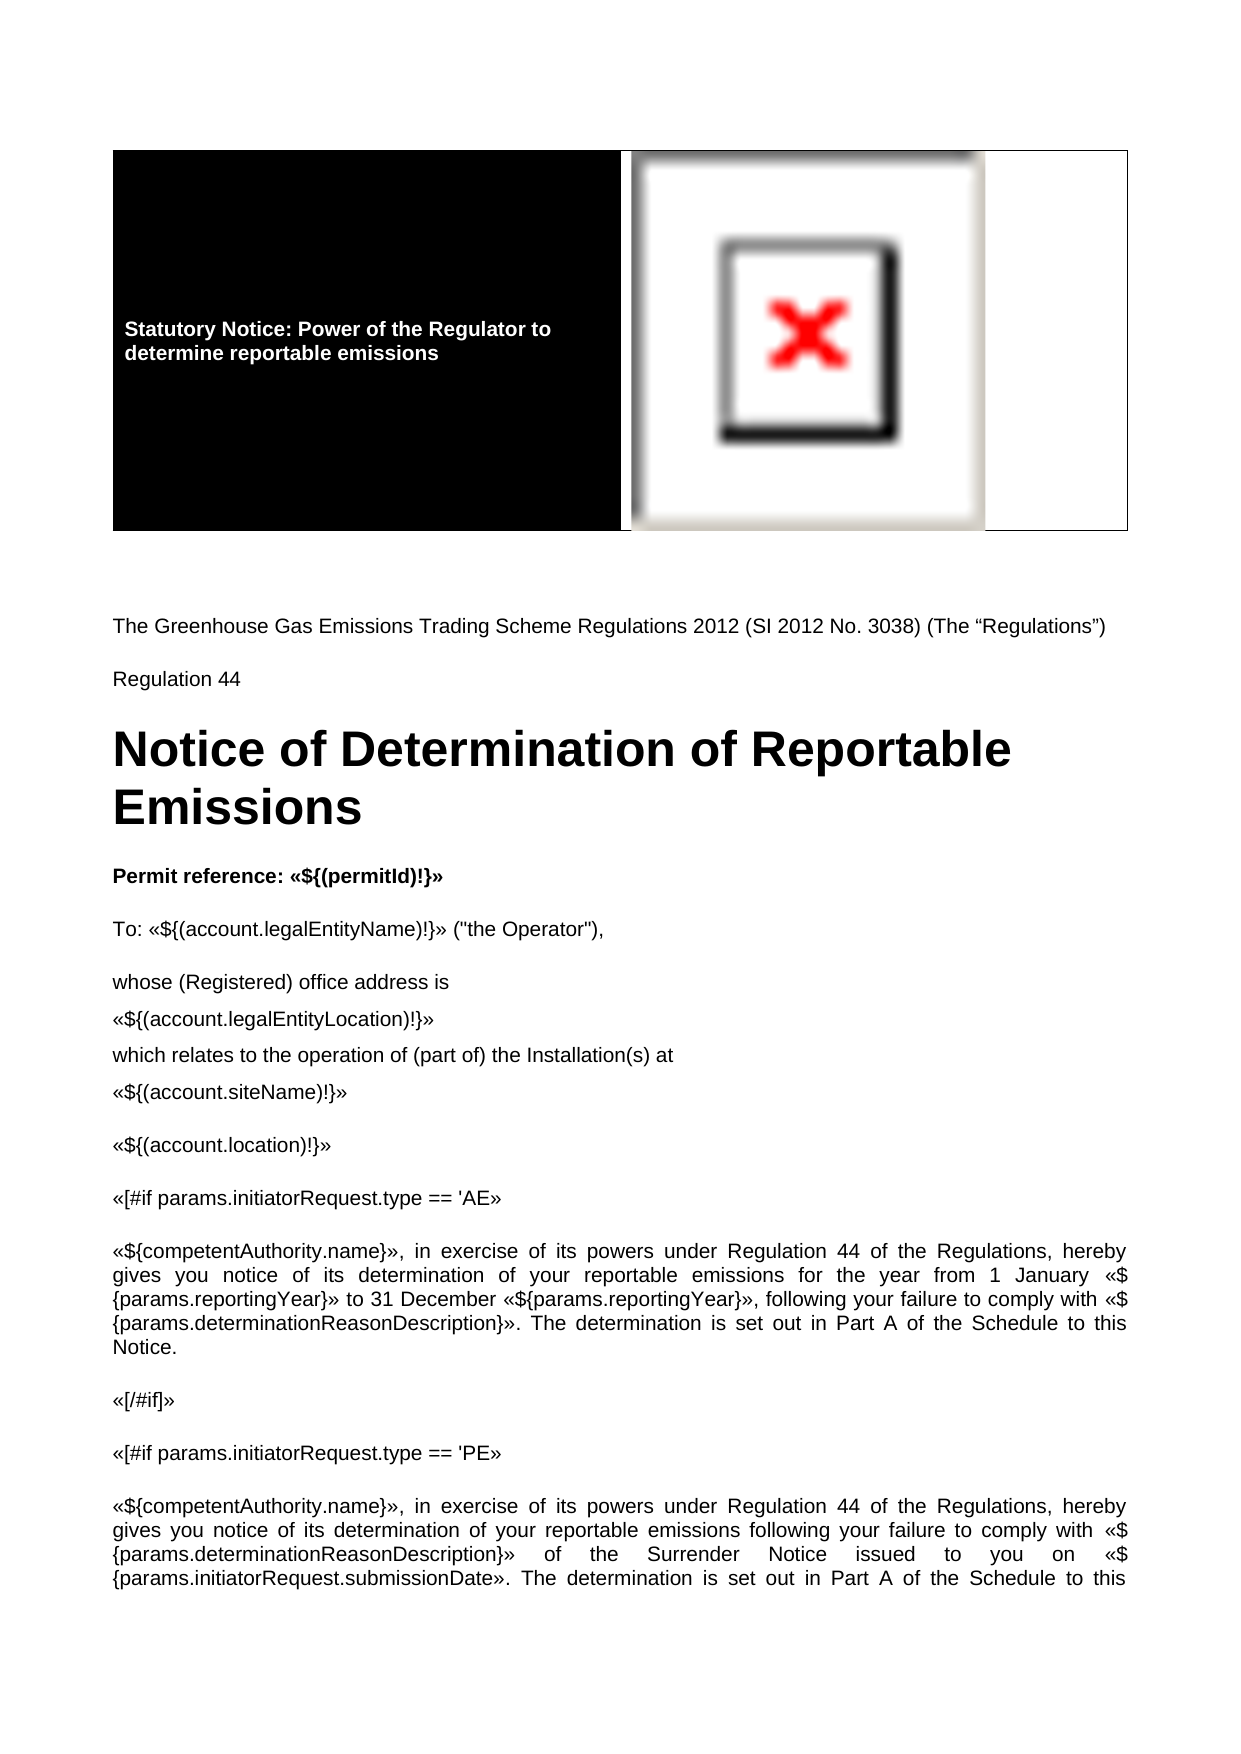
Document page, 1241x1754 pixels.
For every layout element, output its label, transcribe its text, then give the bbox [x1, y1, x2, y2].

text «${(account.siteName)!}» [112, 1079, 1128, 1103]
text The Greenhouse Gas Emissions Trading Scheme Regulations 2012 (SI 2012 No. 3038) (The “Regulations”) [112, 613, 1128, 637]
picture [631, 151, 986, 531]
text «${competentAuthority.name}», in exercise of its powers under Regulation 44 of the Regulations, hereby gives you notice of its determination of your reportable emissions for the year from 1 January «${params.reportingYear}» to 31 December «${params.reportingYear}», following your failure to comply with «${params.determinationReasonDescription}». The determination is set out in Part A of the Schedule to this Notice. [112, 1239, 1128, 1359]
text To: «${(account.legalEntityName)!}» ("the Operator"), [112, 917, 1128, 941]
text «[/#if]» [112, 1388, 1128, 1412]
text «${(account.location)!}» [112, 1133, 1128, 1157]
text which relates to the operation of (part of) the Installation(s) at [112, 1043, 1128, 1067]
text «[#if params.initiatorRequest.type == 'PE» [112, 1441, 1128, 1465]
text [112, 1494, 1128, 1590]
table_header [986, 151, 1127, 530]
text «[#if params.initiatorRequest.type == 'AE» [112, 1186, 1128, 1210]
table_header [621, 151, 631, 530]
table_header Statutory Notice: Power of the Regulator to determine reportable emissions [114, 151, 620, 530]
text «${(account.legalEntityLocation)!}» [112, 1007, 1128, 1031]
text Regulation 44 [112, 667, 1128, 691]
text whose (Registered) office address is [112, 970, 1128, 994]
subtitle Notice of Determination of Reportable Emissions [112, 720, 1128, 835]
text Permit reference: «${(permitId)!}» [112, 864, 1128, 888]
